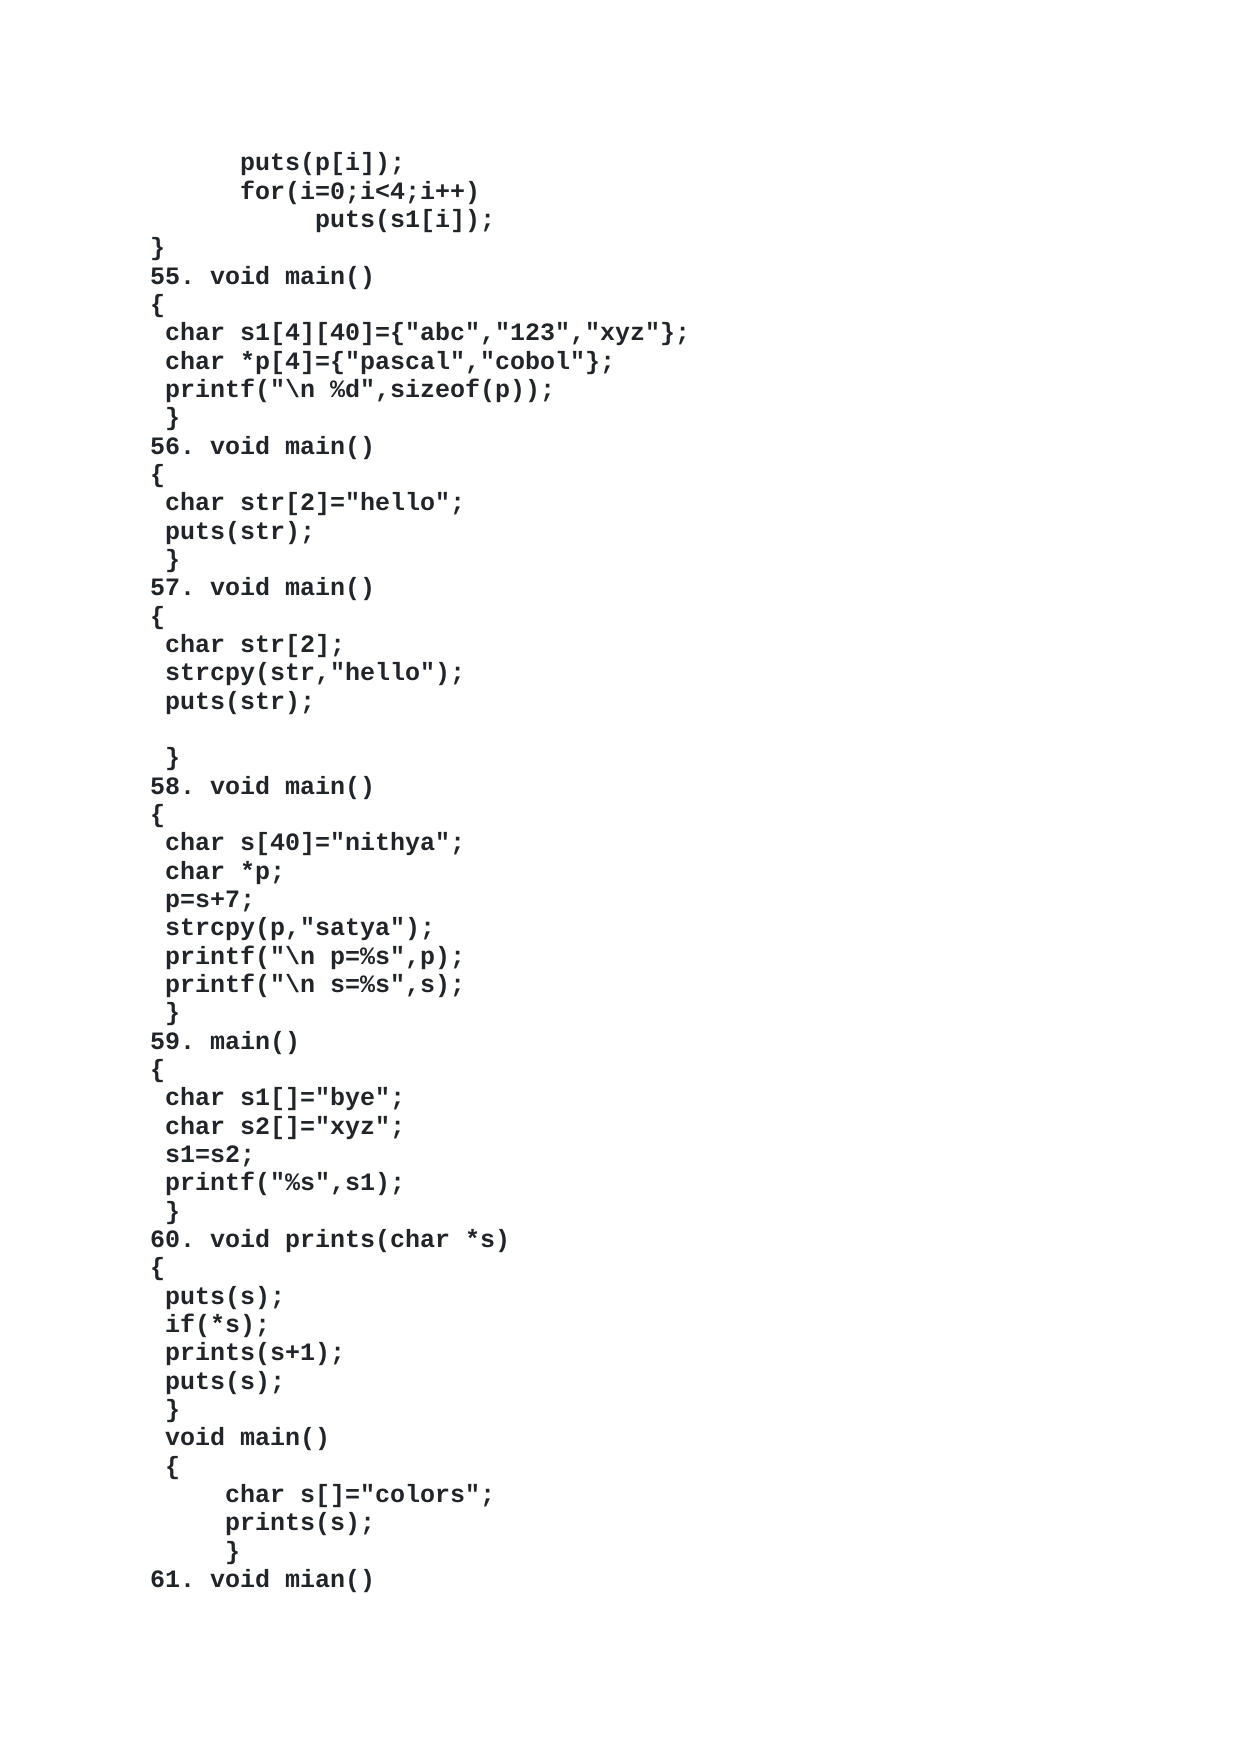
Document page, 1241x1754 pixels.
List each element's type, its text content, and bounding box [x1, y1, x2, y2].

text } [150, 1397, 1090, 1425]
text printf("\n s=%s",s); [150, 972, 1090, 1000]
text { [150, 1057, 1090, 1085]
text { [150, 462, 1090, 490]
text if(*s); [150, 1312, 1090, 1340]
text 56. void main() [150, 433, 1090, 462]
text 58. void main() [150, 773, 1090, 802]
text { [150, 1255, 1090, 1283]
text for(i=0;i<4;i++) [150, 178, 1090, 207]
text } [150, 405, 1090, 433]
text { [150, 1453, 1090, 1482]
text char s[]="colors"; [150, 1482, 1090, 1510]
text puts(p[i]); [150, 150, 1090, 178]
text puts(str); [150, 688, 1090, 717]
text char str[2]="hello"; [150, 490, 1090, 518]
text char s[40]="nithya"; [150, 830, 1090, 858]
text 61. void mian() [150, 1567, 1090, 1595]
text char s2[]="xyz"; [150, 1113, 1090, 1142]
text } [150, 1198, 1090, 1227]
text puts(s); [150, 1283, 1090, 1312]
text } [150, 547, 1090, 575]
text 57. void main() [150, 575, 1090, 603]
text p=s+7; [150, 887, 1090, 915]
text puts(str); [150, 518, 1090, 547]
text 59. main() [150, 1028, 1090, 1057]
text char s1[4][40]={"abc","123","xyz"}; [150, 320, 1090, 348]
text puts(s1[i]); [150, 207, 1090, 235]
text char str[2]; [150, 632, 1090, 660]
text } [150, 1538, 1090, 1567]
text } [150, 1000, 1090, 1028]
text char s1[]="bye"; [150, 1085, 1090, 1113]
text } [150, 235, 1090, 263]
text printf("%s",s1); [150, 1170, 1090, 1198]
text prints(s+1); [150, 1340, 1090, 1368]
text puts(s); [150, 1368, 1090, 1397]
text printf("\n %d",sizeof(p)); [150, 377, 1090, 405]
text s1=s2; [150, 1142, 1090, 1170]
text { [150, 292, 1090, 320]
text void main() [150, 1425, 1090, 1453]
text char *p[4]={"pascal","cobol"}; [150, 348, 1090, 377]
text strcpy(str,"hello"); [150, 660, 1090, 688]
text { [150, 603, 1090, 632]
text char *p; [150, 858, 1090, 887]
text prints(s); [150, 1510, 1090, 1538]
text printf("\n p=%s",p); [150, 943, 1090, 972]
text strcpy(p,"satya"); [150, 915, 1090, 943]
text 60. void prints(char *s) [150, 1227, 1090, 1255]
text } [150, 745, 1090, 773]
text 55. void main() [150, 263, 1090, 292]
text { [150, 802, 1090, 830]
